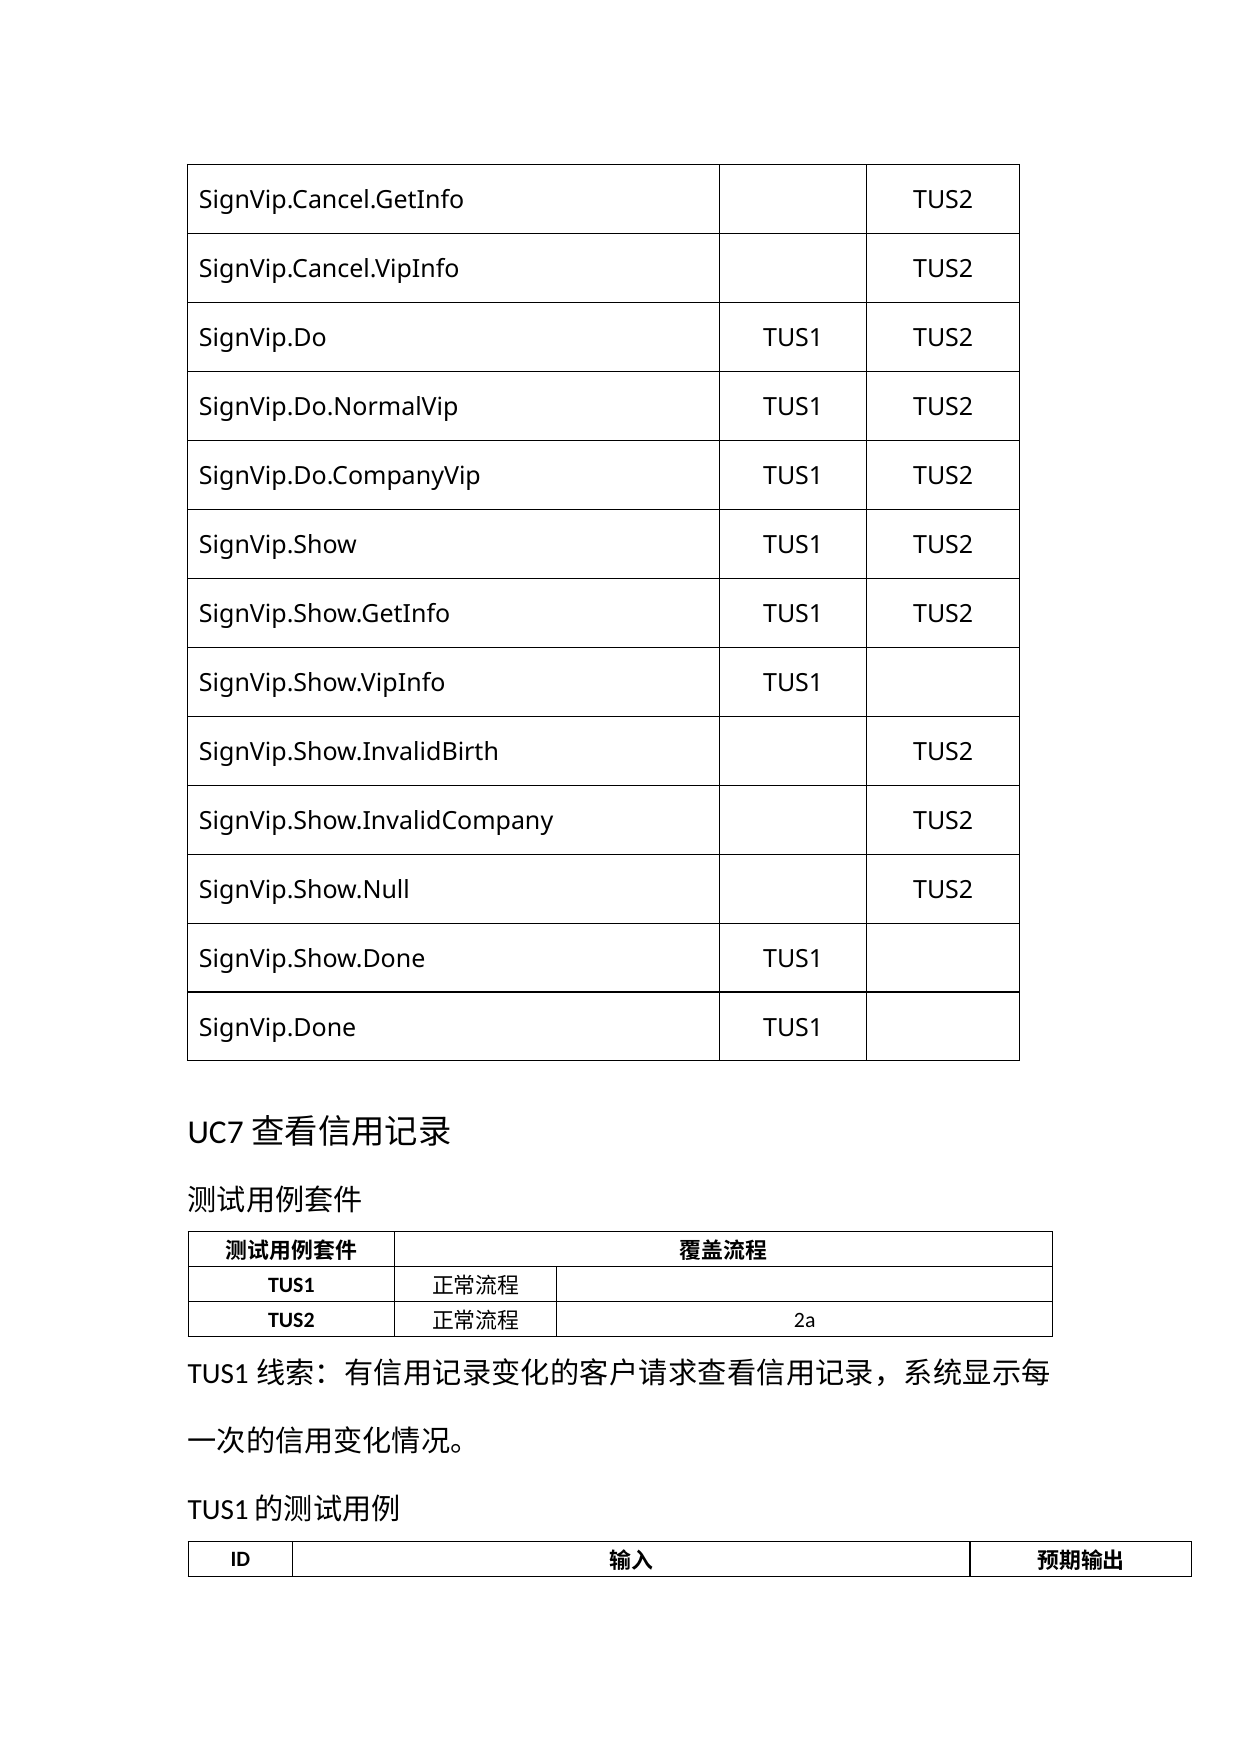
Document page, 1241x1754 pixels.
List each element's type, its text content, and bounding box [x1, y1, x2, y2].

table_cell TUS2 [867, 303, 1019, 371]
table_cell TUS2 [867, 510, 1019, 578]
table_cell SignVip.Show.Done [188, 924, 719, 991]
table_header 测试用例套件 [189, 1232, 394, 1266]
text TUS1的测试用例 [187, 1473, 1053, 1541]
text 测试用例套件 [187, 1163, 1053, 1231]
table_cell SignVip.Do [188, 303, 719, 371]
table_cell [867, 648, 1019, 716]
text UC7 查看信用记录 [187, 1095, 1053, 1163]
table_cell SignVip.Cancel.VipInfo [188, 234, 719, 302]
table_header 预期输出 [971, 1542, 1191, 1576]
table_cell TUS1 [720, 372, 866, 440]
table_cell [720, 234, 866, 302]
table_cell [720, 786, 866, 853]
table_cell SignVip.Show.InvalidBirth [188, 717, 719, 784]
table_cell TUS2 [867, 855, 1019, 922]
table_cell TUS1 [720, 303, 866, 371]
table_cell TUS2 [867, 234, 1019, 302]
table_cell [720, 717, 866, 784]
table_header ID [189, 1542, 292, 1576]
table_cell TUS2 [189, 1302, 394, 1336]
table_cell TUS2 [867, 579, 1019, 647]
table_cell TUS2 [867, 372, 1019, 440]
table_cell SignVip.Show.VipInfo [188, 648, 719, 716]
text TUS1 线索：有信用记录变化的客户请求查看信用记录，系统显示每一次的信用变化情况。 [187, 1337, 1053, 1473]
table_cell [867, 924, 1019, 991]
table_header 输入 [293, 1542, 969, 1576]
table_cell [720, 855, 866, 922]
table_cell TUS1 [720, 993, 866, 1060]
table_cell SignVip.Cancel.GetInfo [188, 165, 719, 233]
table_cell TUS1 [720, 510, 866, 578]
table_cell [867, 993, 1019, 1060]
table_cell TUS1 [720, 648, 866, 716]
table_cell TUS1 [720, 441, 866, 509]
table_cell SignVip.Do.NormalVip [188, 372, 719, 440]
table_cell TUS1 [720, 924, 866, 991]
table_cell SignVip.Show.Null [188, 855, 719, 922]
table_cell TUS2 [867, 786, 1019, 853]
table_cell 2a [557, 1302, 1052, 1336]
table_cell TUS1 [720, 579, 866, 647]
table_cell 正常流程 [395, 1302, 556, 1336]
table_cell TUS2 [867, 717, 1019, 784]
table_cell SignVip.Do.CompanyVip [188, 441, 719, 509]
table_cell SignVip.Done [188, 993, 719, 1060]
table_cell SignVip.Show [188, 510, 719, 578]
table_cell SignVip.Show.GetInfo [188, 579, 719, 647]
table_cell 正常流程 [395, 1267, 556, 1301]
table_cell [557, 1267, 1052, 1301]
table_cell [720, 165, 866, 233]
table_cell TUS1 [189, 1267, 394, 1301]
table_header 覆盖流程 [395, 1232, 1052, 1266]
table_cell TUS2 [867, 165, 1019, 233]
table_cell TUS2 [867, 441, 1019, 509]
table_cell SignVip.Show.InvalidCompany [188, 786, 719, 853]
